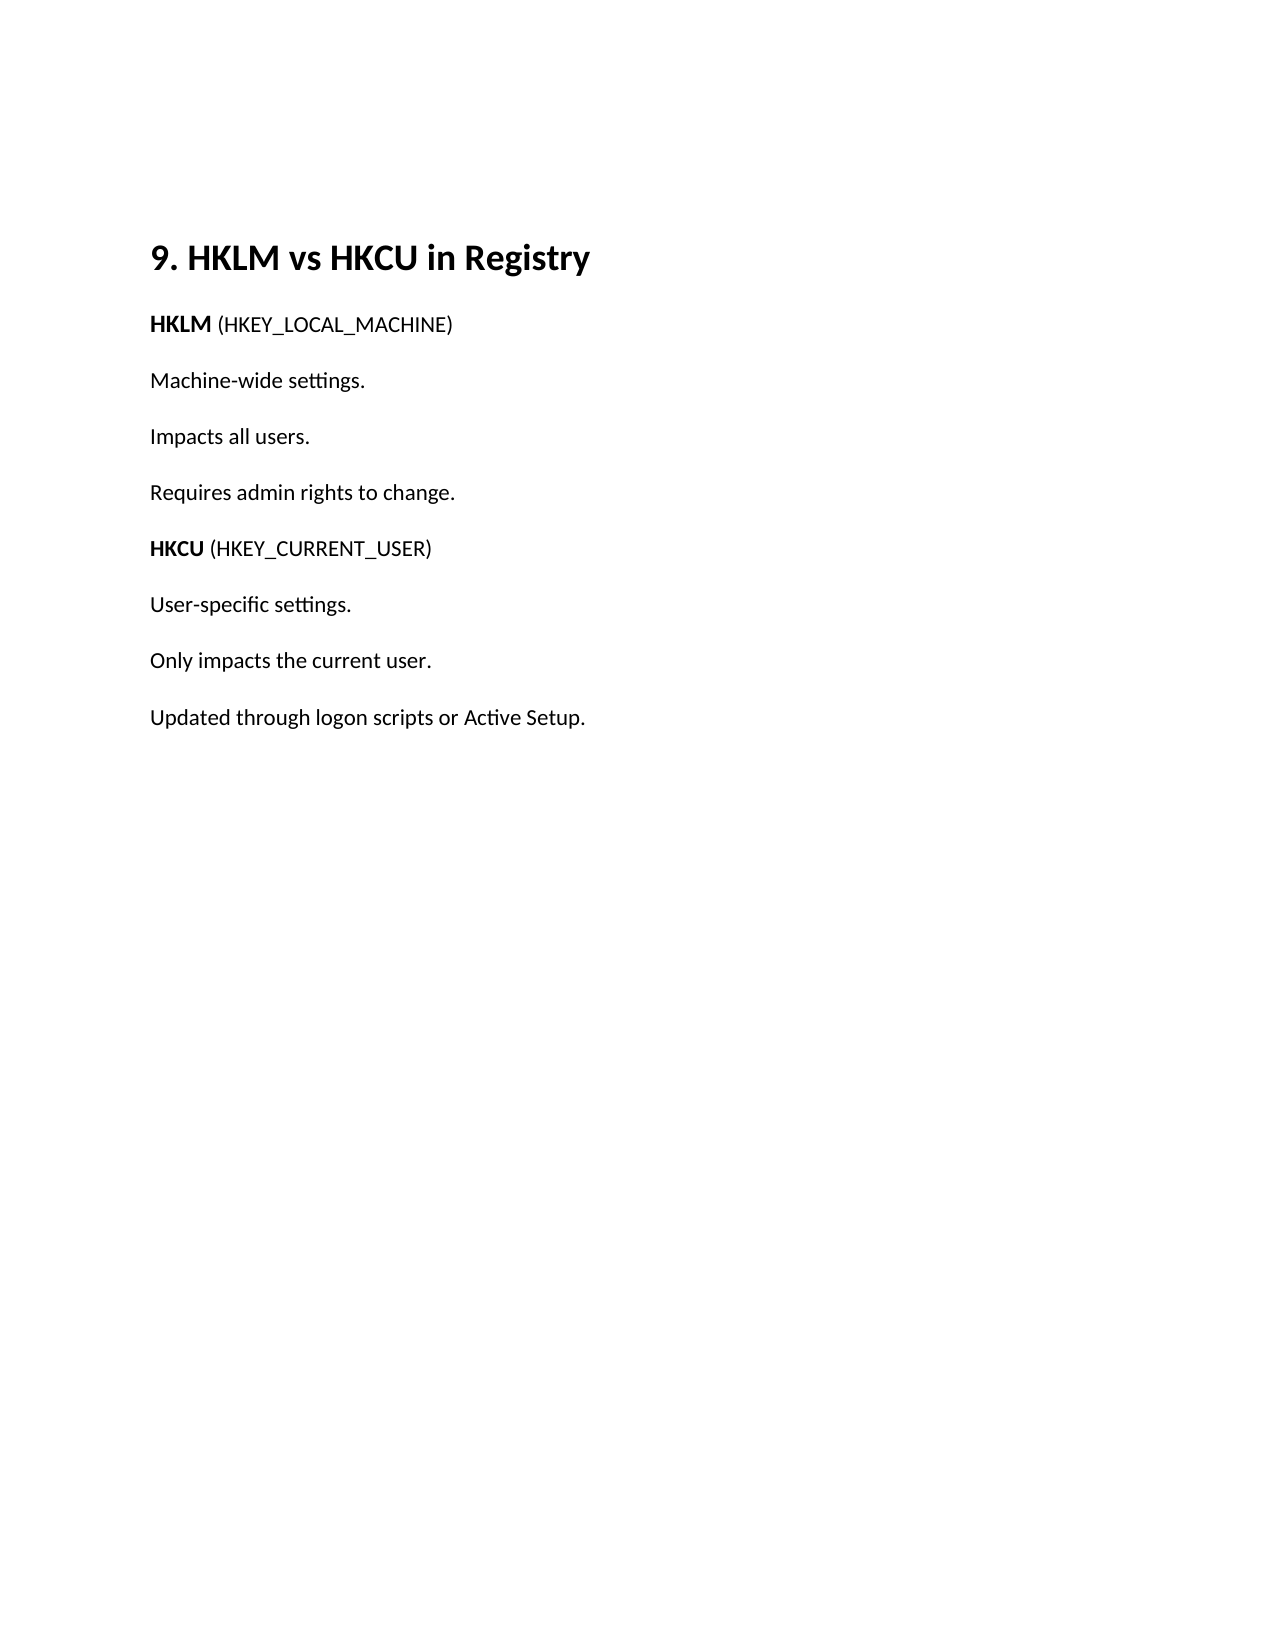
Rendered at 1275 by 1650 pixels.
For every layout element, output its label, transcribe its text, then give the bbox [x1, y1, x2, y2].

text HKLM (HKEY_LOCAL_MACHINE) [150, 308, 1125, 338]
text Only impacts the current user. [150, 647, 1125, 675]
text HKCU (HKEY_CURRENT_USER) [150, 534, 1125, 563]
text 9. HKLM vs HKCU in Registry [150, 234, 1125, 280]
text Machine-wide settings. [150, 366, 1125, 394]
text Updated through logon scripts or Active Setup. [150, 703, 1125, 731]
text User-specific settings. [150, 591, 1125, 619]
text Impacts all users. [150, 422, 1125, 451]
text Requires admin rights to change. [150, 478, 1125, 507]
